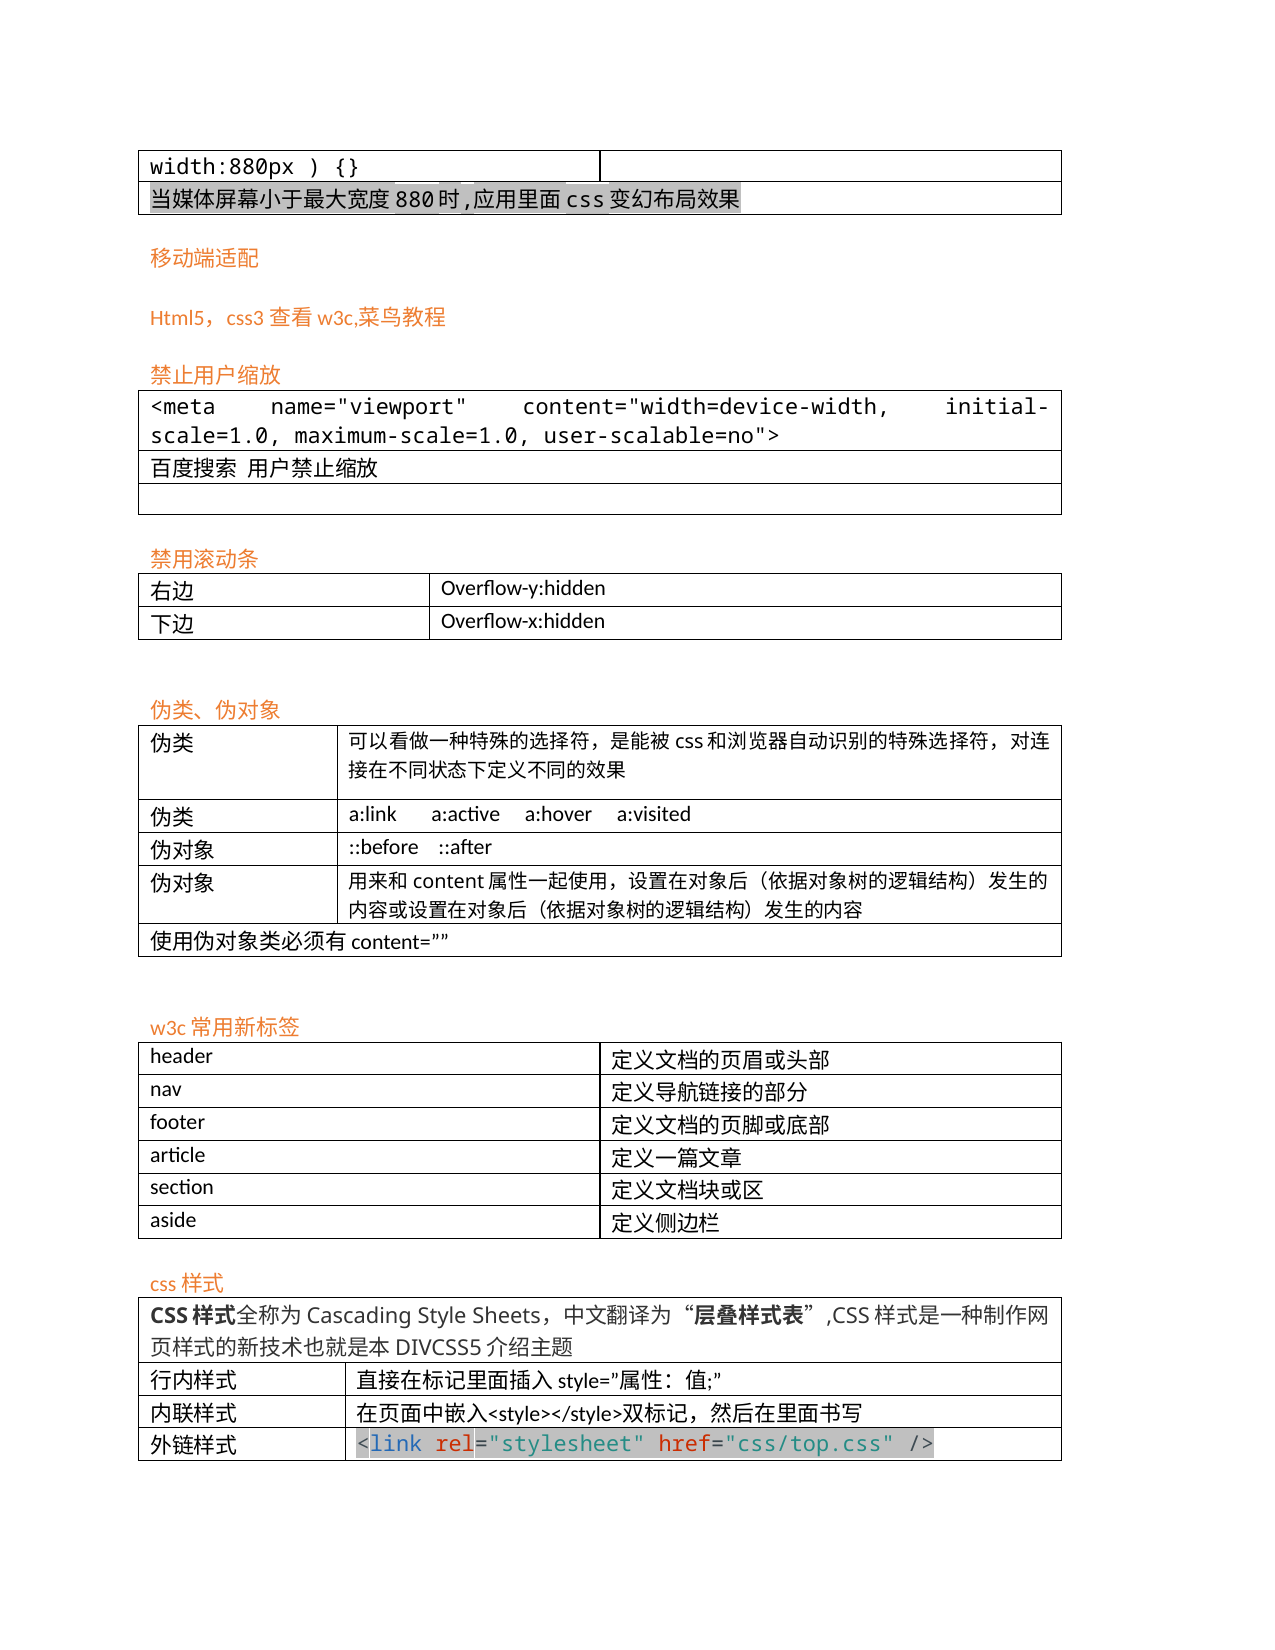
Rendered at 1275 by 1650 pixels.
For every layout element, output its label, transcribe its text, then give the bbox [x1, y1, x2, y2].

table_cell 在页面中嵌入<style></style>双标记，然后在里面书写 [346, 1396, 1061, 1427]
table_cell article [139, 1141, 599, 1172]
table_cell 直接在标记里面插入style=”属性：值;” [346, 1363, 1061, 1394]
table_header CSS样式全称为Cascading Style Sheets，中文翻译为“层叠样式表”,CSS样式是一种制作网页样式的新技术也就是本DIVCSS5介绍主题 [573, 1298, 1061, 1362]
table_header 定义文档的页眉或头部 [601, 1043, 1061, 1074]
table_header <meta name="viewport" content="width=device-width, initial-scale=1.0, maximum-scale=1.0, user-scalable=no"> [139, 391, 1061, 450]
table_cell 下边 [139, 607, 429, 639]
table_cell 伪对象 [139, 833, 337, 864]
list w3c常用新标签 [150, 1010, 1125, 1042]
table_cell nav [139, 1075, 599, 1107]
table_cell 行内样式 [139, 1363, 345, 1394]
table_header 伪类 [139, 726, 337, 799]
table_cell 定义文档块或区 [601, 1174, 1061, 1205]
table_cell 小于最小 [601, 151, 1061, 181]
table_cell 定义侧边栏 [601, 1206, 1061, 1238]
table_header 右边 [139, 574, 429, 606]
table_cell section [139, 1174, 599, 1205]
table_cell 伪类 [139, 800, 337, 832]
table_cell 使用伪对象类必须有content=”” [139, 924, 1061, 956]
table_cell Overflow-x:hidden [430, 607, 1061, 639]
table_header Overflow-y:hidden [430, 574, 1061, 606]
table_header 可以看做一种特殊的选择符，是能被css和浏览器自动识别的特殊选择符，对连接在不同状态下定义不同的效果 [338, 726, 1061, 799]
table_header header [139, 1043, 599, 1074]
table_cell a:link a:active a:hover a:visited [338, 800, 1061, 832]
table_cell 用来和content属性一起使用，设置在对象后（依据对象树的逻辑结构）发生的内容或设置在对象后（依据对象树的逻辑结构）发生的内容 [863, 866, 1061, 923]
table_cell 百度搜索 用户禁止缩放 [139, 451, 1061, 483]
table_cell 定义导航链接的部分 [601, 1075, 1061, 1107]
table_cell footer [139, 1108, 599, 1140]
table_cell [139, 484, 1061, 514]
list css样式 [150, 1266, 1125, 1297]
list 禁止用户缩放 [150, 358, 1125, 390]
table_cell ::before ::after [338, 833, 1061, 864]
table_cell 当媒体屏幕小于最大宽度880时,应用里面css变幻布局效果 [609, 182, 1061, 214]
list Html5，css3 查看w3c,菜鸟教程 [150, 300, 1125, 331]
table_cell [139, 151, 599, 181]
table_cell 定义一篇文章 [601, 1141, 1061, 1172]
table_cell 定义文档的页脚或底部 [601, 1108, 1061, 1140]
table_cell 内联样式 [139, 1396, 345, 1427]
list 移动端适配 [150, 241, 1125, 273]
table_cell aside [139, 1206, 599, 1238]
list 禁用滚动条 [150, 542, 1125, 573]
list 伪类、伪对象 [150, 693, 1125, 725]
table_cell 伪对象 [139, 866, 337, 923]
table_cell 外链样式 [139, 1428, 345, 1460]
table_cell <link rel="stylesheet" href="css/top.css" /> [346, 1428, 1061, 1460]
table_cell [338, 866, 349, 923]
table_cell 当媒体屏幕小于最大宽度880时,应用里面css变幻布局效果 [139, 182, 395, 214]
